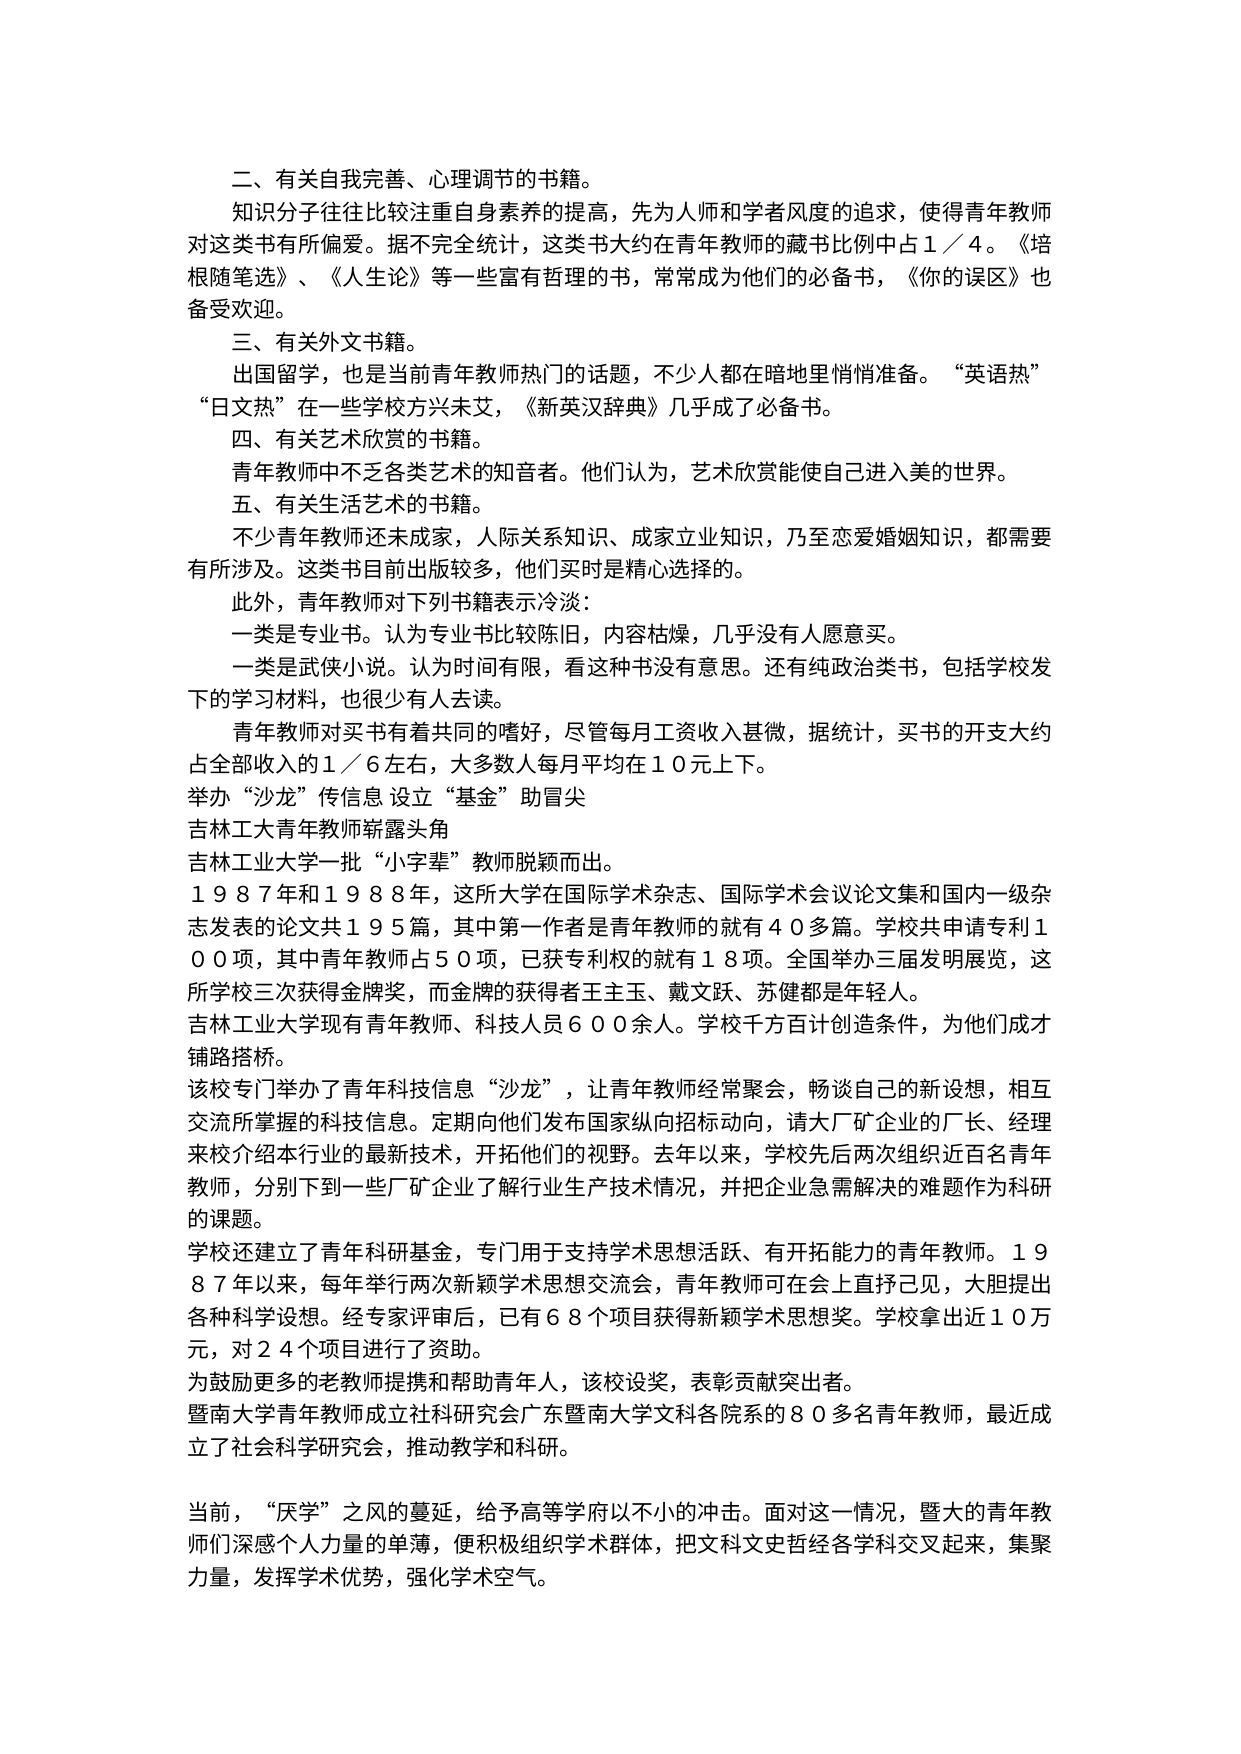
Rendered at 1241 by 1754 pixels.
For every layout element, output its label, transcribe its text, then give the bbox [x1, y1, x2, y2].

text 一类是武侠小说。认为时间有限，看这种书没有意思。还有纯政治类书，包括学校发下的学习材料，也很少有人去读。 [187, 649, 1053, 714]
text 不少青年教师还未成家，人际关系知识、成家立业知识，乃至恋爱婚姻知识，都需要有所涉及。这类书目前出版较多，他们买时是精心选择的。 [187, 519, 1053, 584]
text 吉林工大青年教师崭露头角 [187, 812, 1053, 844]
text 吉林工业大学现有青年教师、科技人员６００余人。学校千方百计创造条件，为他们成才铺路搭桥。 [187, 1007, 1053, 1072]
text 吉林工业大学一批“小字辈”教师脱颖而出。 [187, 844, 1053, 877]
text 知识分子往往比较注重自身素养的提高，先为人师和学者风度的追求，使得青年教师对这类书有所偏爱。据不完全统计，这类书大约在青年教师的藏书比例中占１／４。《培根随笔选》、《人生论》等一些富有哲理的书，常常成为他们的必备书，《你的误区》也备受欢迎。 [187, 194, 1053, 324]
text 暨南大学青年教师成立社科研究会广东暨南大学文科各院系的８０多名青年教师，最近成立了社会科学研究会，推动教学和科研。 [187, 1397, 1053, 1462]
text 此外，青年教师对下列书籍表示冷淡： [187, 584, 1053, 617]
text 举办“沙龙”传信息 设立“基金”助冒尖 [187, 779, 1053, 812]
text 该校专门举办了青年科技信息“沙龙”，让青年教师经常聚会，畅谈自己的新设想，相互交流所掌握的科技信息。定期向他们发布国家纵向招标动向，请大厂矿企业的厂长、经理来校介绍本行业的最新技术，开拓他们的视野。去年以来，学校先后两次组织近百名青年教师，分别下到一些厂矿企业了解行业生产技术情况，并把企业急需解决的难题作为科研的课题。 [187, 1072, 1053, 1234]
text １９８７年和１９８８年，这所大学在国际学术杂志、国际学术会议论文集和国内一级杂志发表的论文共１９５篇，其中第一作者是青年教师的就有４０多篇。学校共申请专利１００项，其中青年教师占５０项，已获专利权的就有１８项。全国举办三届发明展览，这所学校三次获得金牌奖，而金牌的获得者王主玉、戴文跃、苏健都是年轻人。 [187, 877, 1053, 1007]
text 青年教师中不乏各类艺术的知音者。他们认为，艺术欣赏能使自己进入美的世界。 [187, 454, 1053, 487]
text 学校还建立了青年科研基金，专门用于支持学术思想活跃、有开拓能力的青年教师。１９８７年以来，每年举行两次新颖学术思想交流会，青年教师可在会上直抒己见，大胆提出各种科学设想。经专家评审后，已有６８个项目获得新颖学术思想奖。学校拿出近１０万元，对２４个项目进行了资助。 [187, 1234, 1053, 1364]
text 五、有关生活艺术的书籍。 [187, 487, 1053, 519]
text 当前，“厌学”之风的蔓延，给予高等学府以不小的冲击。面对这一情况，暨大的青年教师们深感个人力量的单薄，便积极组织学术群体，把文科文史哲经各学科交叉起来，集聚力量，发挥学术优势，强化学术空气。 [187, 1494, 1053, 1592]
text 一类是专业书。认为专业书比较陈旧，内容枯燥，几乎没有人愿意买。 [187, 617, 1053, 649]
text 出国留学，也是当前青年教师热门的话题，不少人都在暗地里悄悄准备。“英语热”、“日文热”在一些学校方兴未艾，《新英汉辞典》几乎成了必备书。 [187, 357, 1053, 422]
text 青年教师对买书有着共同的嗜好，尽管每月工资收入甚微，据统计，买书的开支大约占全部收入的１／６左右，大多数人每月平均在１０元上下。 [187, 714, 1053, 779]
text 三、有关外文书籍。 [187, 324, 1053, 357]
text 为鼓励更多的老教师提携和帮助青年人，该校设奖，表彰贡献突出者。 [187, 1364, 1053, 1397]
text 四、有关艺术欣赏的书籍。 [187, 422, 1053, 454]
text 二、有关自我完善、心理调节的书籍。 [187, 162, 1053, 194]
